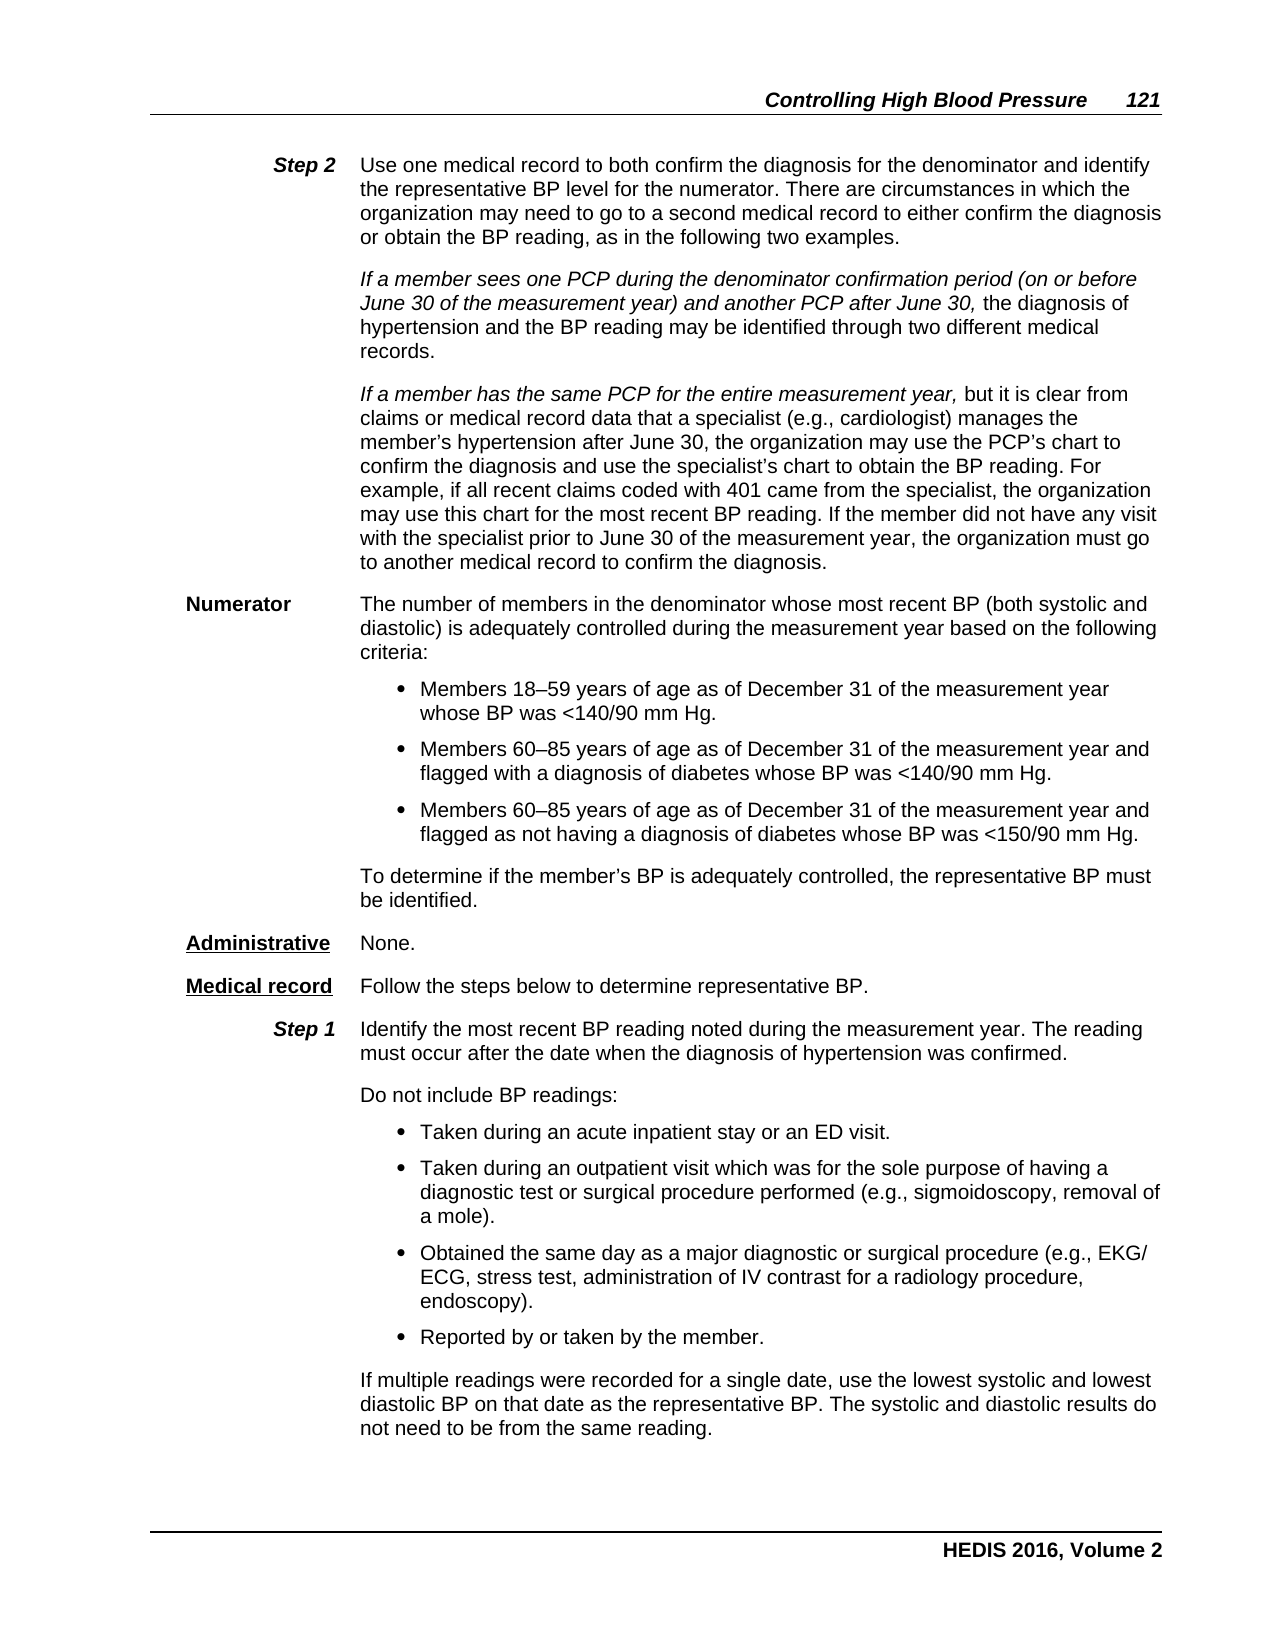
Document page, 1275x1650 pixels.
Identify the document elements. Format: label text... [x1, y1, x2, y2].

table_cell None. [349, 912, 1174, 955]
table_cell Identify the most recent BP reading noted during the measurement year. The reading must occur after the date when the diagnosis of hypertension was confirmed. Do not include BP readings: Taken during an acute inpatient stay or an ED visit. Taken during an outpatient visit which was for the sole purpose of having a diagnostic test or surgical procedure performed (e.g., sigmoidoscopy, removal of a mole). Obtained the same day as a major diagnostic or surgical procedure (e.g., EKG/ ECG, stress test, administration of IV contrast for a radiology procedure, endoscopy). Reported by or taken by the member. If multiple readings were recorded for a single date, use the lowest systolic and lowest diastolic BP on that date as the representative BP. The systolic and diastolic results do not need to be from the same reading. [349, 998, 1174, 1440]
table_cell Administrative [152, 912, 349, 955]
table_header Use one medical record to both confirm the diagnosis for the denominator and identify the representative BP level for the numerator. There are circumstances in which the organization may need to go to a second medical record to either confirm the diagnosis or obtain the BP reading, as in the following two examples. If a member sees one PCP during the denominator confirmation period (on or before June 30 of the measurement year) and another PCP after June 30, the diagnosis of hypertension and the BP reading may be identified through two different medical records. If a member has the same PCP for the entire measurement year, but it is clear from claims or medical record data that a specialist (e.g., cardiologist) manages the member’s hypertension after June 30, the organization may use the PCP’s chart to confirm the diagnosis and use the specialist’s chart to obtain the BP reading. For example, if all recent claims coded with 401 came from the specialist, the organization may use this chart for the most recent BP reading. If the member did not have any visit with the specialist prior to June 30 of the measurement year, the organization must go to another medical record to confirm the diagnosis. [349, 153, 1174, 573]
table_header Step 2 [152, 153, 349, 573]
table_cell Medical record [152, 955, 349, 998]
table_cell Follow the steps below to determine representative BP. [349, 955, 1174, 998]
table_cell Step 1 [152, 998, 349, 1440]
table_cell The number of members in the denominator whose most recent BP (both systolic and diastolic) is adequately controlled during the measurement year based on the following criteria: Members 18–59 years of age as of December 31 of the measurement year whose BP was <140/90 mm Hg. Members 60–85 years of age as of December 31 of the measurement year and flagged with a diagnosis of diabetes whose BP was <140/90 mm Hg. Members 60–85 years of age as of December 31 of the measurement year and flagged as not having a diagnosis of diabetes whose BP was <150/90 mm Hg. To determine if the member’s BP is adequately controlled, the representative BP must be identified. [349, 574, 1174, 912]
table_cell Numerator [152, 574, 349, 912]
